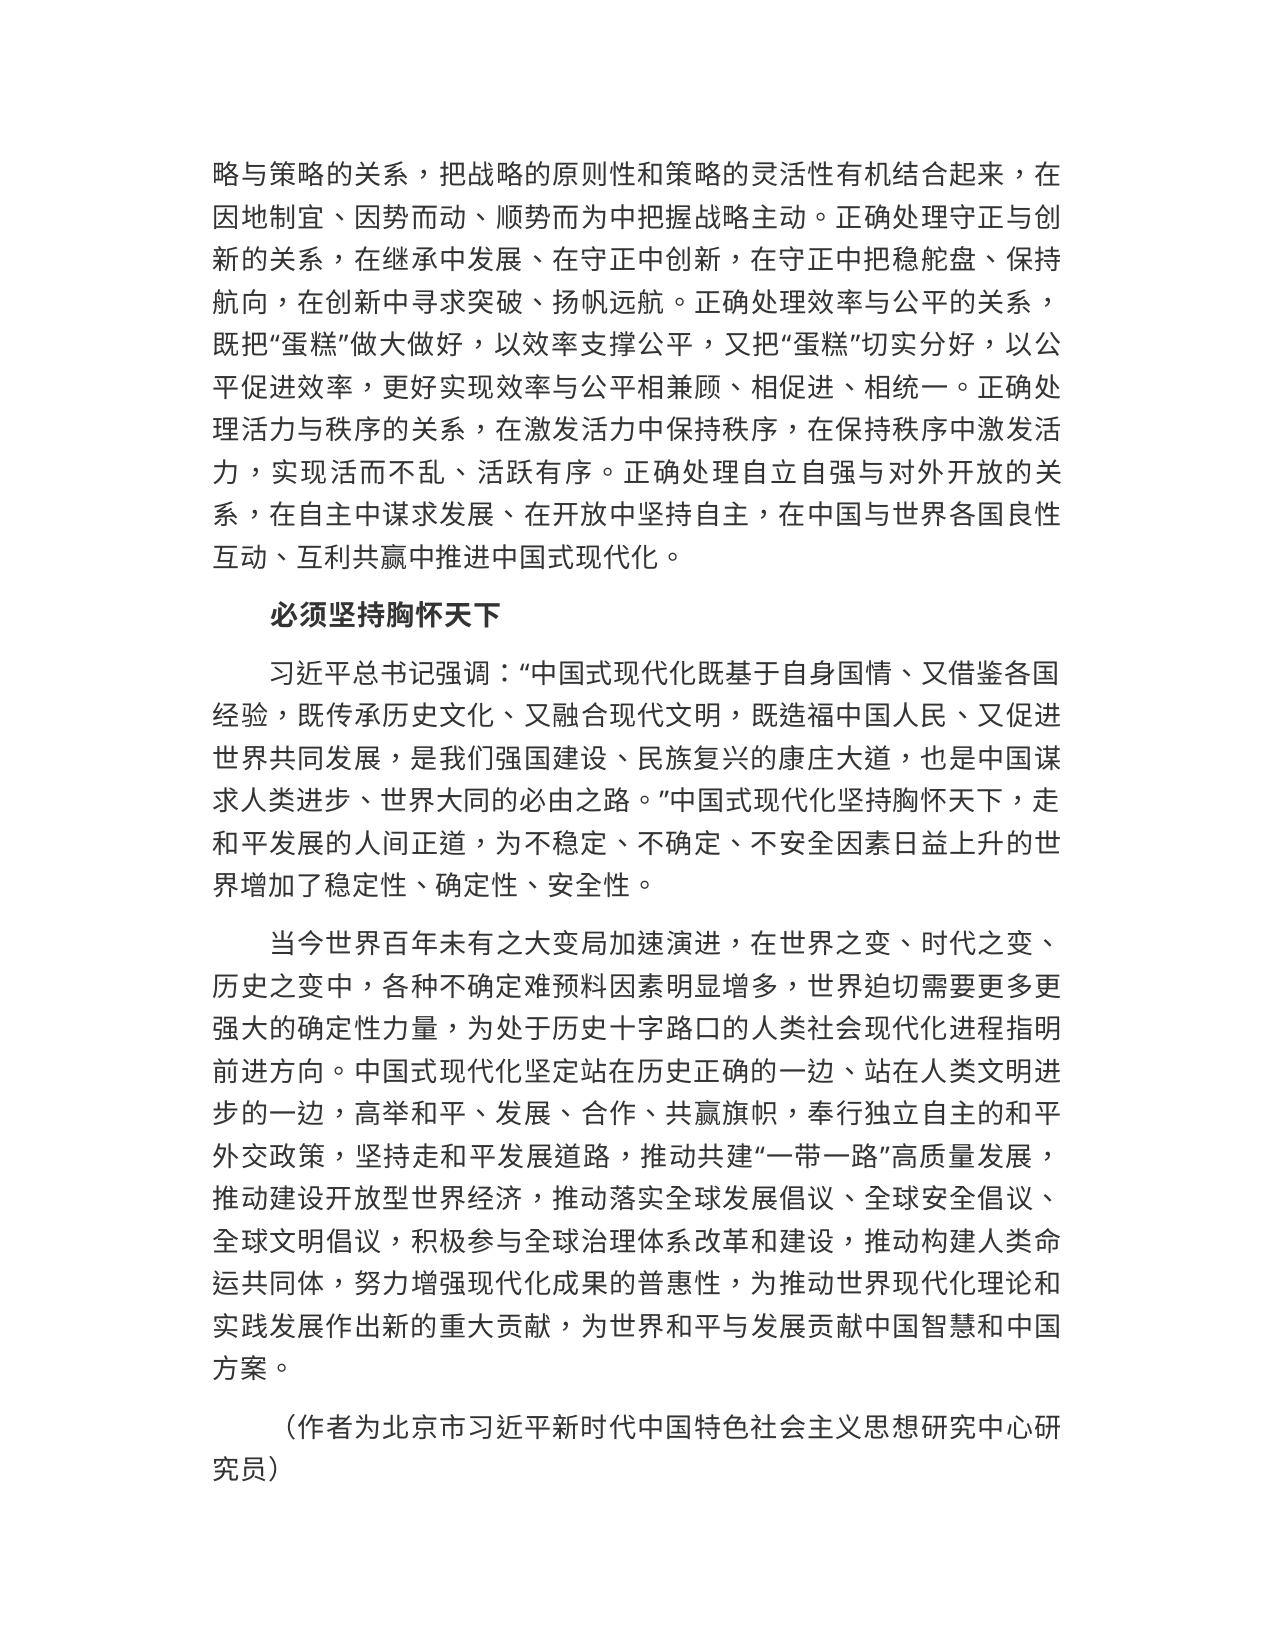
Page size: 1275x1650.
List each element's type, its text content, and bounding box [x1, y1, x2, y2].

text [212, 150, 1062, 575]
text （作者为北京市习近平新时代中国特色社会主义思想研究中心研究员） [212, 1402, 1062, 1487]
text 必须坚持胸怀天下 [212, 591, 1062, 633]
text 当今世界百年未有之大变局加速演进，在世界之变、时代之变、历史之变中，各种不确定难预料因素明显增多，世界迫切需要更多更强大的确定性力量，为处于历史十字路口的人类社会现代化进程指明前进方向。中国式现代化坚定站在历史正确的一边、站在人类文明进步的一边，高举和平、发展、合作、共赢旗帜，奉行独立自主的和平外交政策，坚持走和平发展道路，推动共建“一带一路”高质量发展，推动建设开放型世界经济，推动落实全球发展倡议、全球安全倡议、全球文明倡议，积极参与全球治理体系改革和建设，推动构建人类命运共同体，努力增强现代化成果的普惠性，为推动世界现代化理论和实践发展作出新的重大贡献，为世界和平与发展贡献中国智慧和中国方案。 [212, 919, 1062, 1387]
text 习近平总书记强调：“中国式现代化既基于自身国情、又借鉴各国经验，既传承历史文化、又融合现代文明，既造福中国人民、又促进世界共同发展，是我们强国建设、民族复兴的康庄大道，也是中国谋求人类进步、世界大同的必由之路。”中国式现代化坚持胸怀天下，走和平发展的人间正道，为不稳定、不确定、不安全因素日益上升的世界增加了稳定性、确定性、安全性。 [212, 649, 1062, 904]
